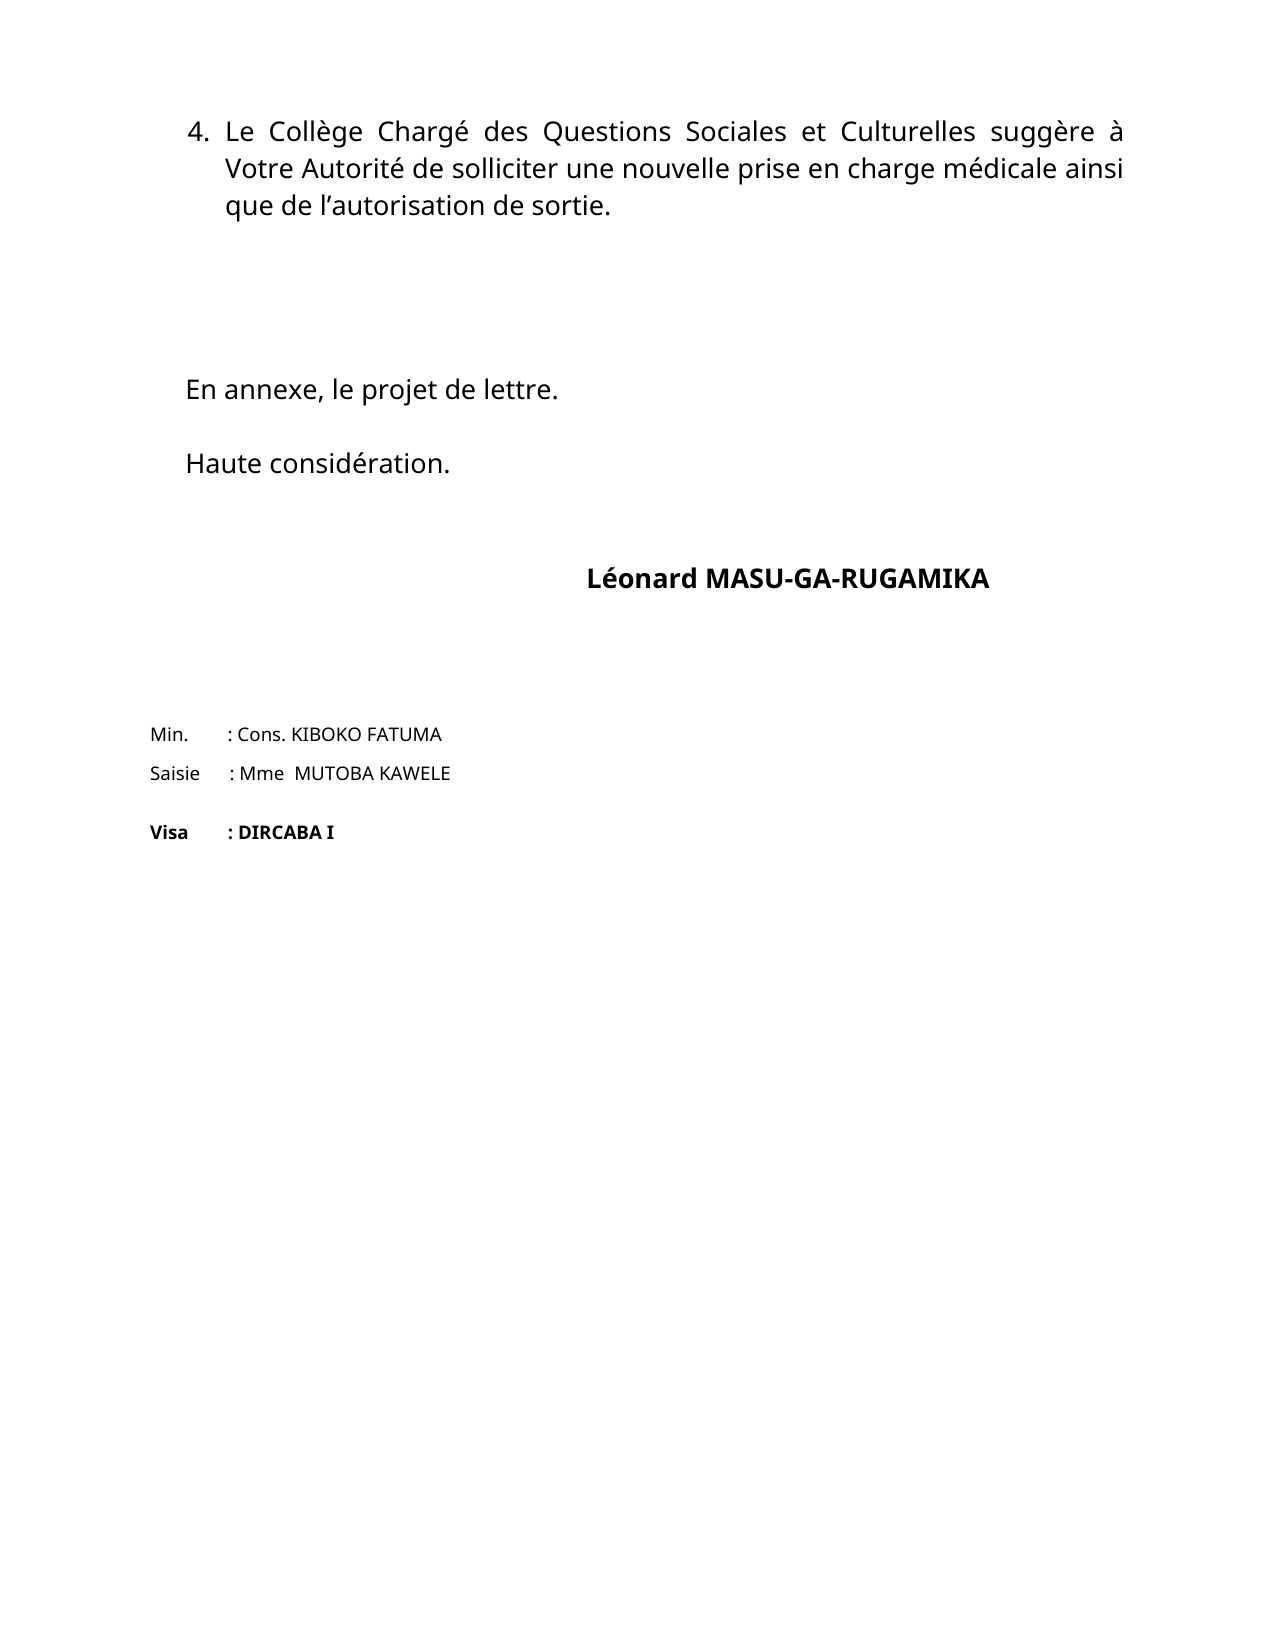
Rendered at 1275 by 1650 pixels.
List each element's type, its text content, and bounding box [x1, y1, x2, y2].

text Haute considération. [150, 444, 1125, 481]
list Le Collège Chargé des Questions Sociales et Culturelles suggère à Votre Autorité de solliciter une nouvelle prise en charge médicale ainsi que de l’autorisation de sortie. [187, 112, 1125, 223]
text Min. : Cons. KIBOKO FATUMA [150, 722, 1125, 747]
text Saisie : Mme MUTOBA KAWELE [150, 760, 1125, 785]
text Visa : DIRCABA I [150, 819, 1125, 845]
text En annexe, le projet de lettre. [150, 371, 1125, 407]
text Léonard MASU-GA-RUGAMIKA [150, 560, 1125, 597]
